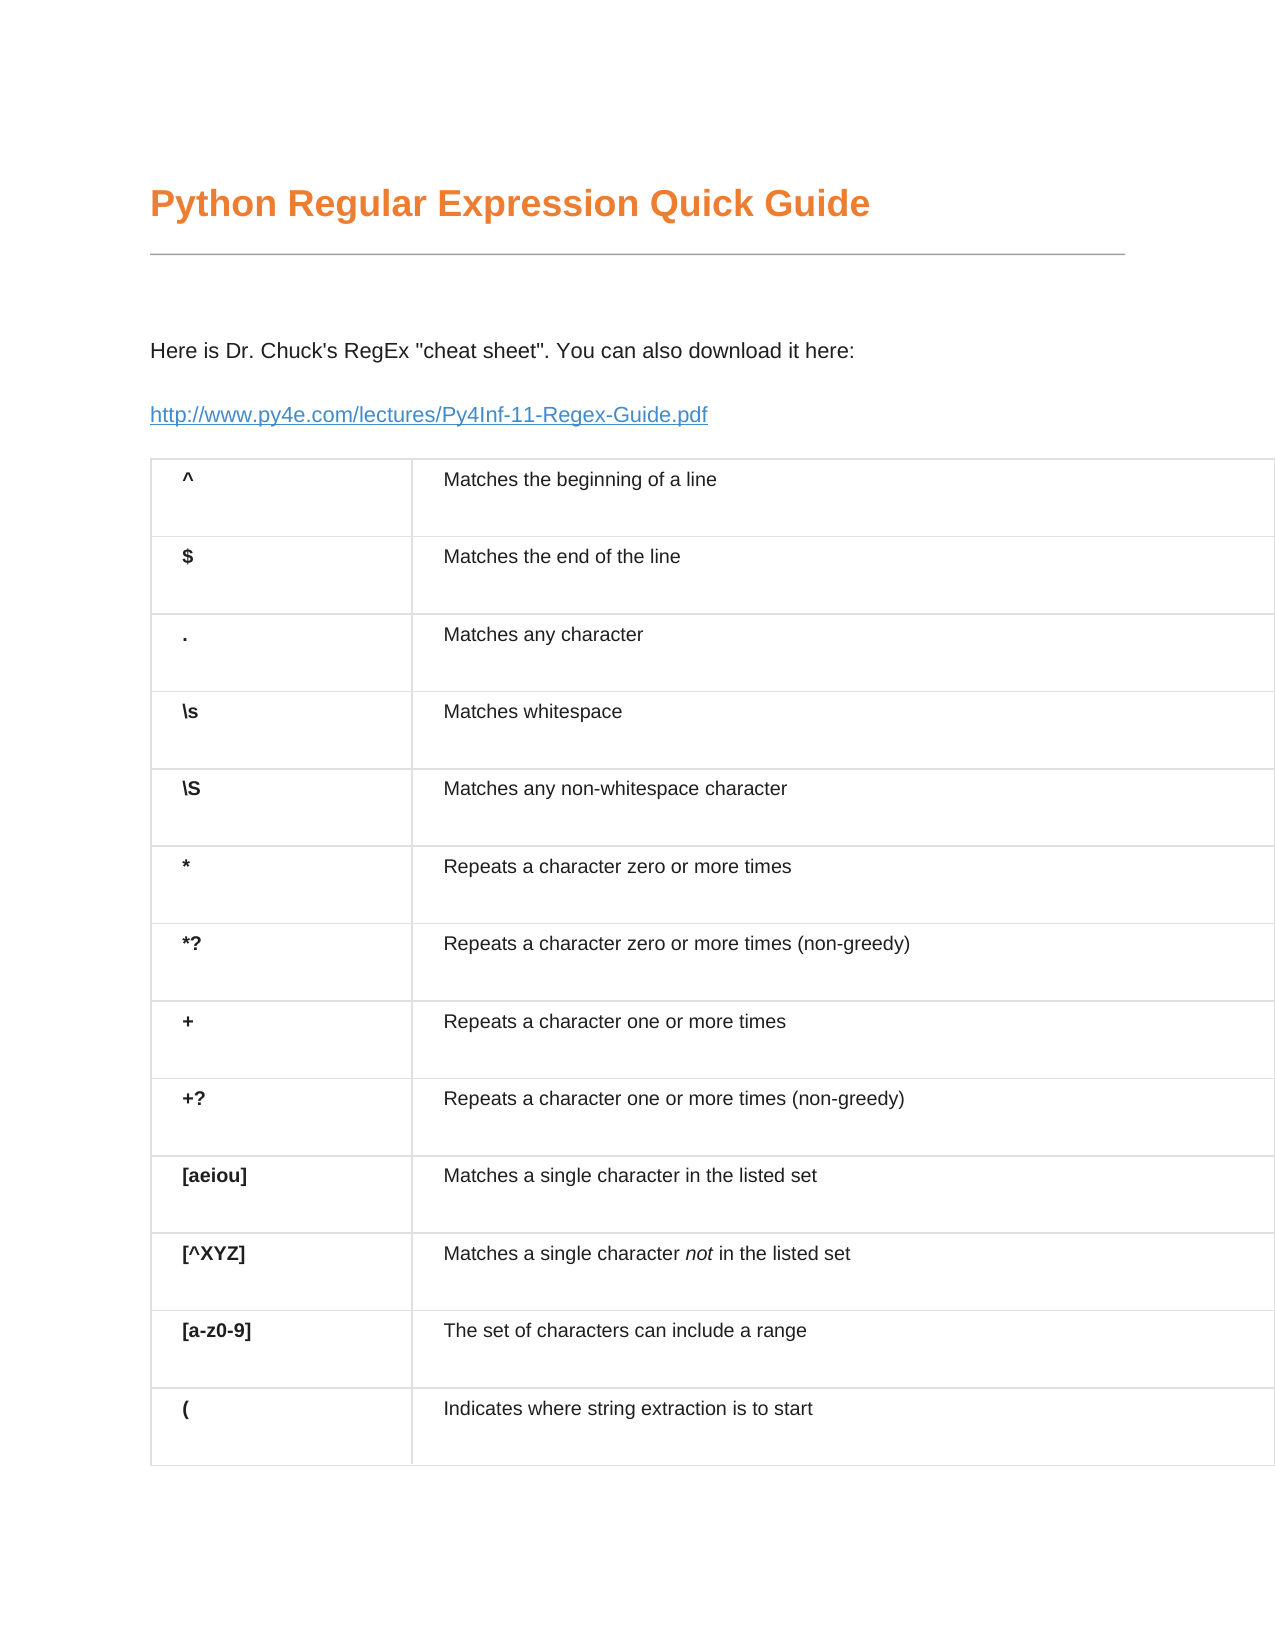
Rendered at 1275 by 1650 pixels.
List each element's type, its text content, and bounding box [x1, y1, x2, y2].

table_cell \s [152, 692, 411, 768]
table_cell Matches any non-whitespace character [413, 770, 1274, 845]
table_cell *? [152, 924, 411, 1000]
table_cell Matches a single character in the listed set [413, 1157, 1274, 1232]
table_cell * [152, 847, 411, 923]
table_header ^ [152, 460, 411, 536]
table_cell The set of characters can include a range [413, 1311, 1274, 1387]
table_cell \S [152, 770, 411, 845]
table_cell ( [152, 1389, 411, 1464]
table_cell + [152, 1002, 411, 1077]
table_cell . [152, 615, 411, 691]
table_cell [aeiou] [152, 1157, 411, 1232]
text Here is Dr. Chuck's RegEx "cheat sheet". You can also download it here: [150, 330, 1125, 363]
table_cell Matches whitespace [413, 692, 1274, 768]
text Python Regular Expression Quick Guide [150, 181, 1125, 224]
table_cell Repeats a character zero or more times [413, 847, 1274, 923]
table_cell $ [152, 537, 411, 613]
table_cell [a-z0-9] [152, 1311, 411, 1387]
table_cell Repeats a character zero or more times (non-greedy) [413, 924, 1274, 1000]
table_cell Indicates where string extraction is to start [413, 1389, 1274, 1464]
table_header Matches the beginning of a line [413, 460, 1274, 536]
table_cell Matches a single character not in the listed set [413, 1234, 1274, 1310]
table_cell +? [152, 1079, 411, 1155]
text http://www.py4e.com/lectures/Py4Inf-11-Regex-Guide.pdf [150, 394, 1125, 427]
table_cell Repeats a character one or more times (non-greedy) [413, 1079, 1274, 1155]
table_cell Matches any character [413, 615, 1274, 691]
table_cell Matches the end of the line [413, 537, 1274, 613]
table_cell Repeats a character one or more times [413, 1002, 1274, 1077]
table_cell [^XYZ] [152, 1234, 411, 1310]
